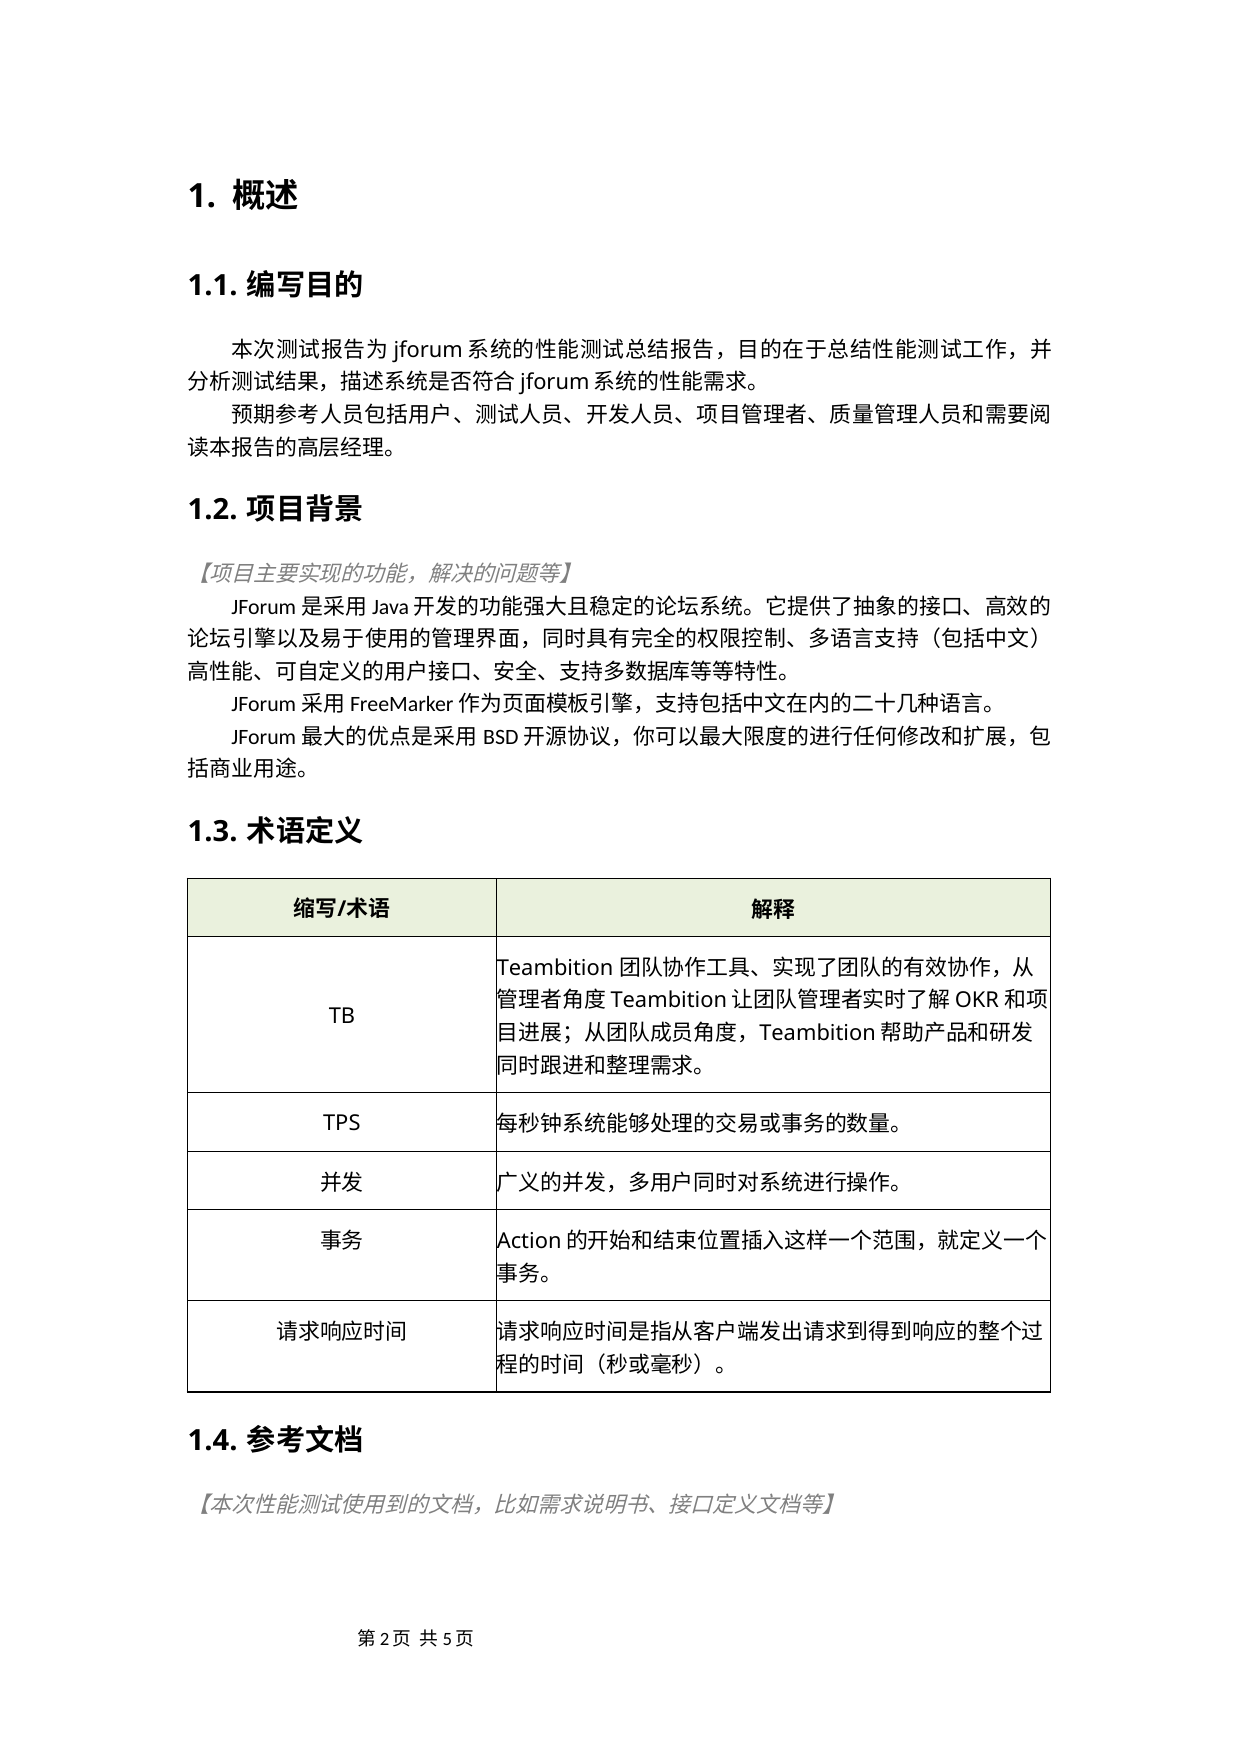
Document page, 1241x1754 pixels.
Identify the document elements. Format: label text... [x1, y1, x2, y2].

table_cell 广义的并发，多用户同时对系统进行操作。 [497, 1152, 1050, 1209]
text 预期参考人员包括用户、测试人员、开发人员、项目管理者、质量管理人员和需要阅读本报告的高层经理。 [187, 397, 1053, 462]
text JForum 采用 FreeMarker 作为页面模板引擎，支持包括中文在内的二十几种语言。 [187, 686, 1053, 718]
table_cell 事务 [188, 1210, 496, 1300]
subtitle 编写目的 [187, 250, 1053, 315]
table_header 解释 [497, 879, 1050, 936]
table_cell Action的开始和结束位置插入这样一个范围，就定义一个事务。 [497, 1210, 1050, 1300]
subtitle 概述 [187, 160, 1053, 225]
text JForum 是采用Java开发的功能强大且稳定的论坛系统。它提供了抽象的接口、高效的论坛引擎以及易于使用的管理界面，同时具有完全的权限控制、多语言支持（包括中文）、高性能、可自定义的用户接口、安全、支持多数据库等等特性。 [187, 588, 1053, 686]
table_cell TPS [188, 1093, 496, 1151]
text 【本次性能测试使用到的文档，比如需求说明书、接口定义文档等】 [187, 1487, 1053, 1519]
text 【项目主要实现的功能，解决的问题等】 [187, 556, 1053, 588]
table_cell 并发 [188, 1152, 496, 1209]
subtitle 参考文档 [187, 1405, 1053, 1470]
text JForum 最大的优点是采用 BSD 开源协议，你可以最大限度的进行任何修改和扩展，包括商业用途。 [187, 718, 1053, 783]
table_cell 请求响应时间 [188, 1301, 496, 1391]
table_cell 每秒钟系统能够处理的交易或事务的数量。 [497, 1093, 1050, 1151]
table_cell TB [188, 937, 496, 1092]
table_header 缩写/术语 [188, 879, 496, 936]
subtitle 项目背景 [187, 474, 1053, 539]
text 本次测试报告为jforum系统的性能测试总结报告，目的在于总结性能测试工作，并分析测试结果，描述系统是否符合jforum系统的性能需求。 [187, 332, 1053, 397]
table_cell Teambition 团队协作工具、实现了团队的有效协作，从管理者角度Teambition让团队管理者实时了解OKR 和项目进展；从团队成员角度，Teambition帮助产品和研发同时跟进和整理需求。 [497, 937, 1050, 1092]
subtitle 术语定义 [187, 796, 1053, 861]
table_cell 请求响应时间是指从客户端发出请求到得到响应的整个过程的时间（秒或毫秒）。 [497, 1301, 1050, 1391]
